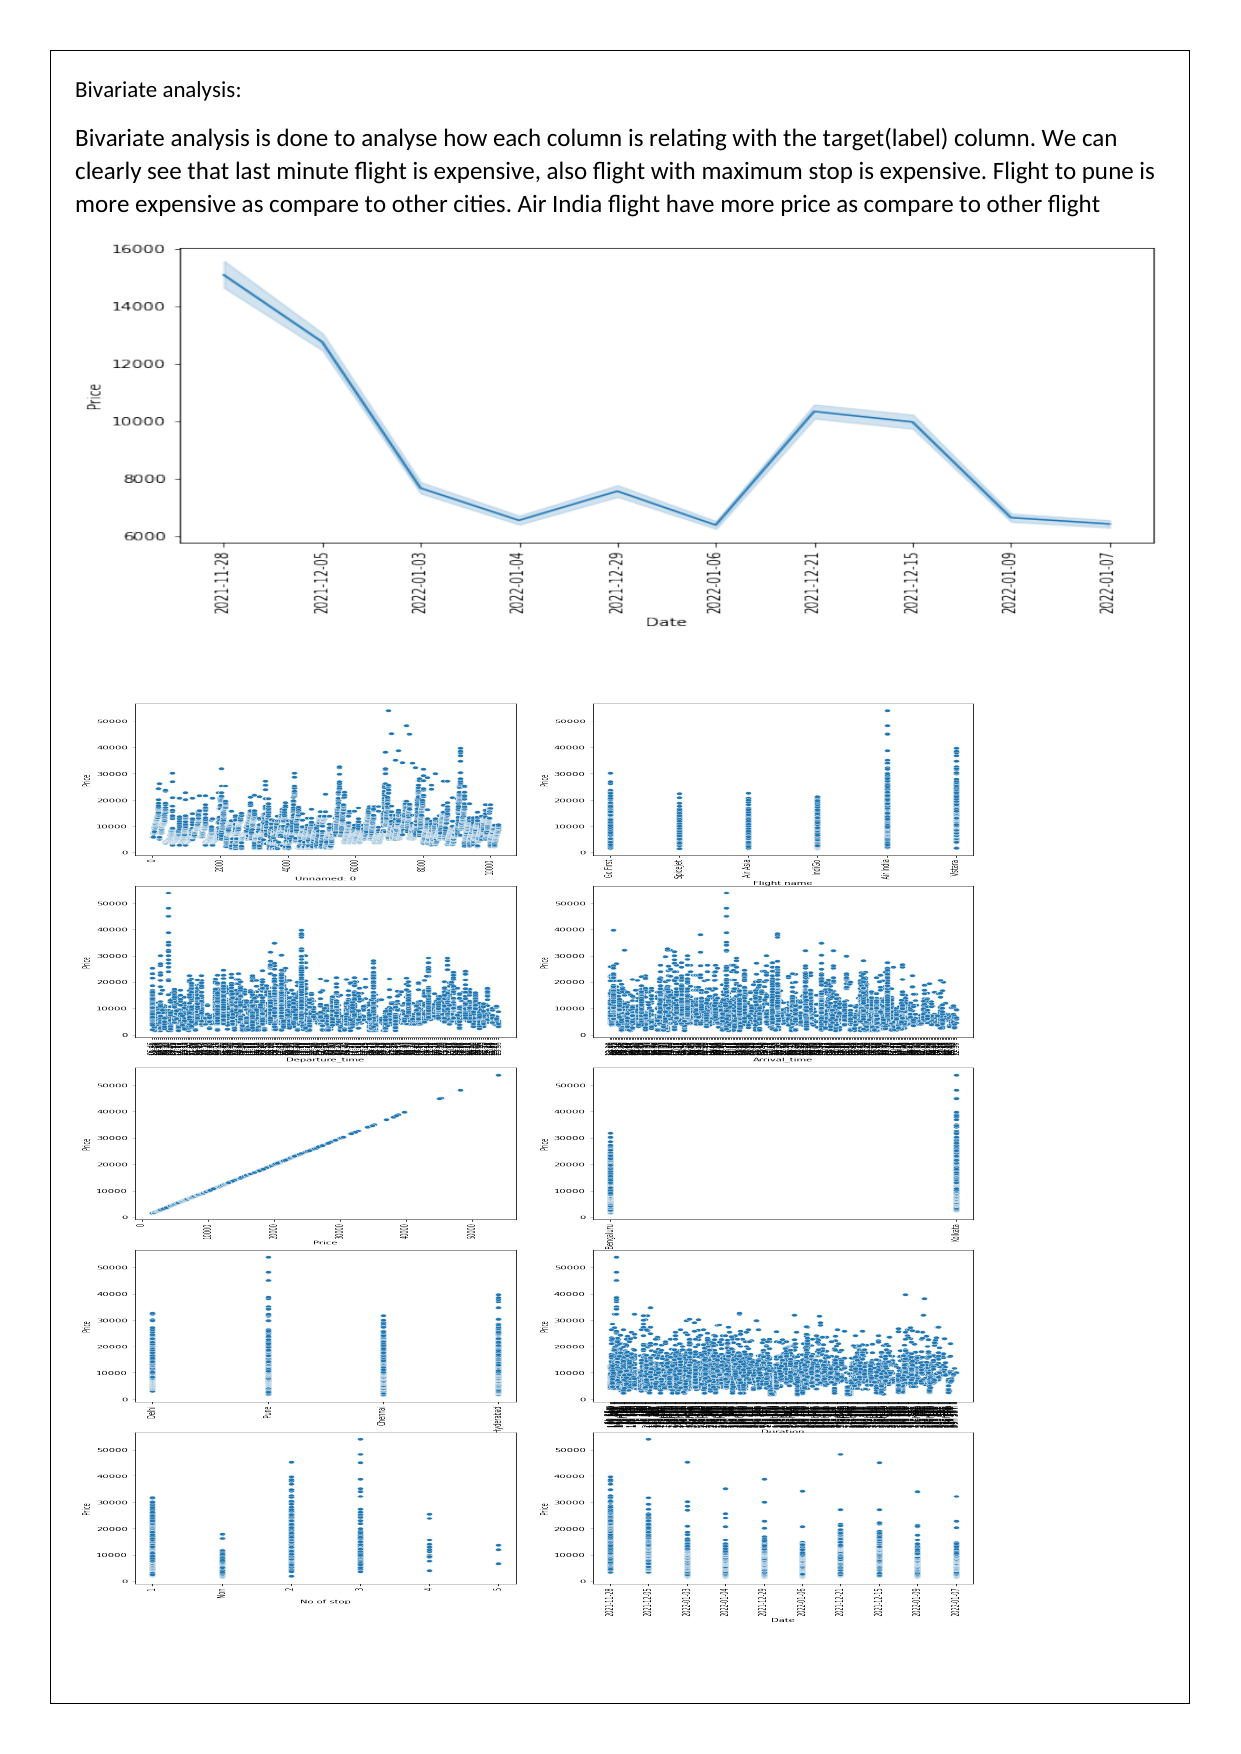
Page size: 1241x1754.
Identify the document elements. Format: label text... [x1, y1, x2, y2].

text Bivariate analysis is done to analyse how each column is relating with the target(label) column. We can clearly see that last minute flight is expensive, also flight with maximum stop is expensive. Flight to pune is more expensive as compare to other cities. Air India flight have more price as compare to other flight [75, 122, 1165, 218]
text Bivariate analysis: [75, 75, 1165, 103]
picture [75, 701, 980, 1626]
picture [75, 237, 1166, 636]
